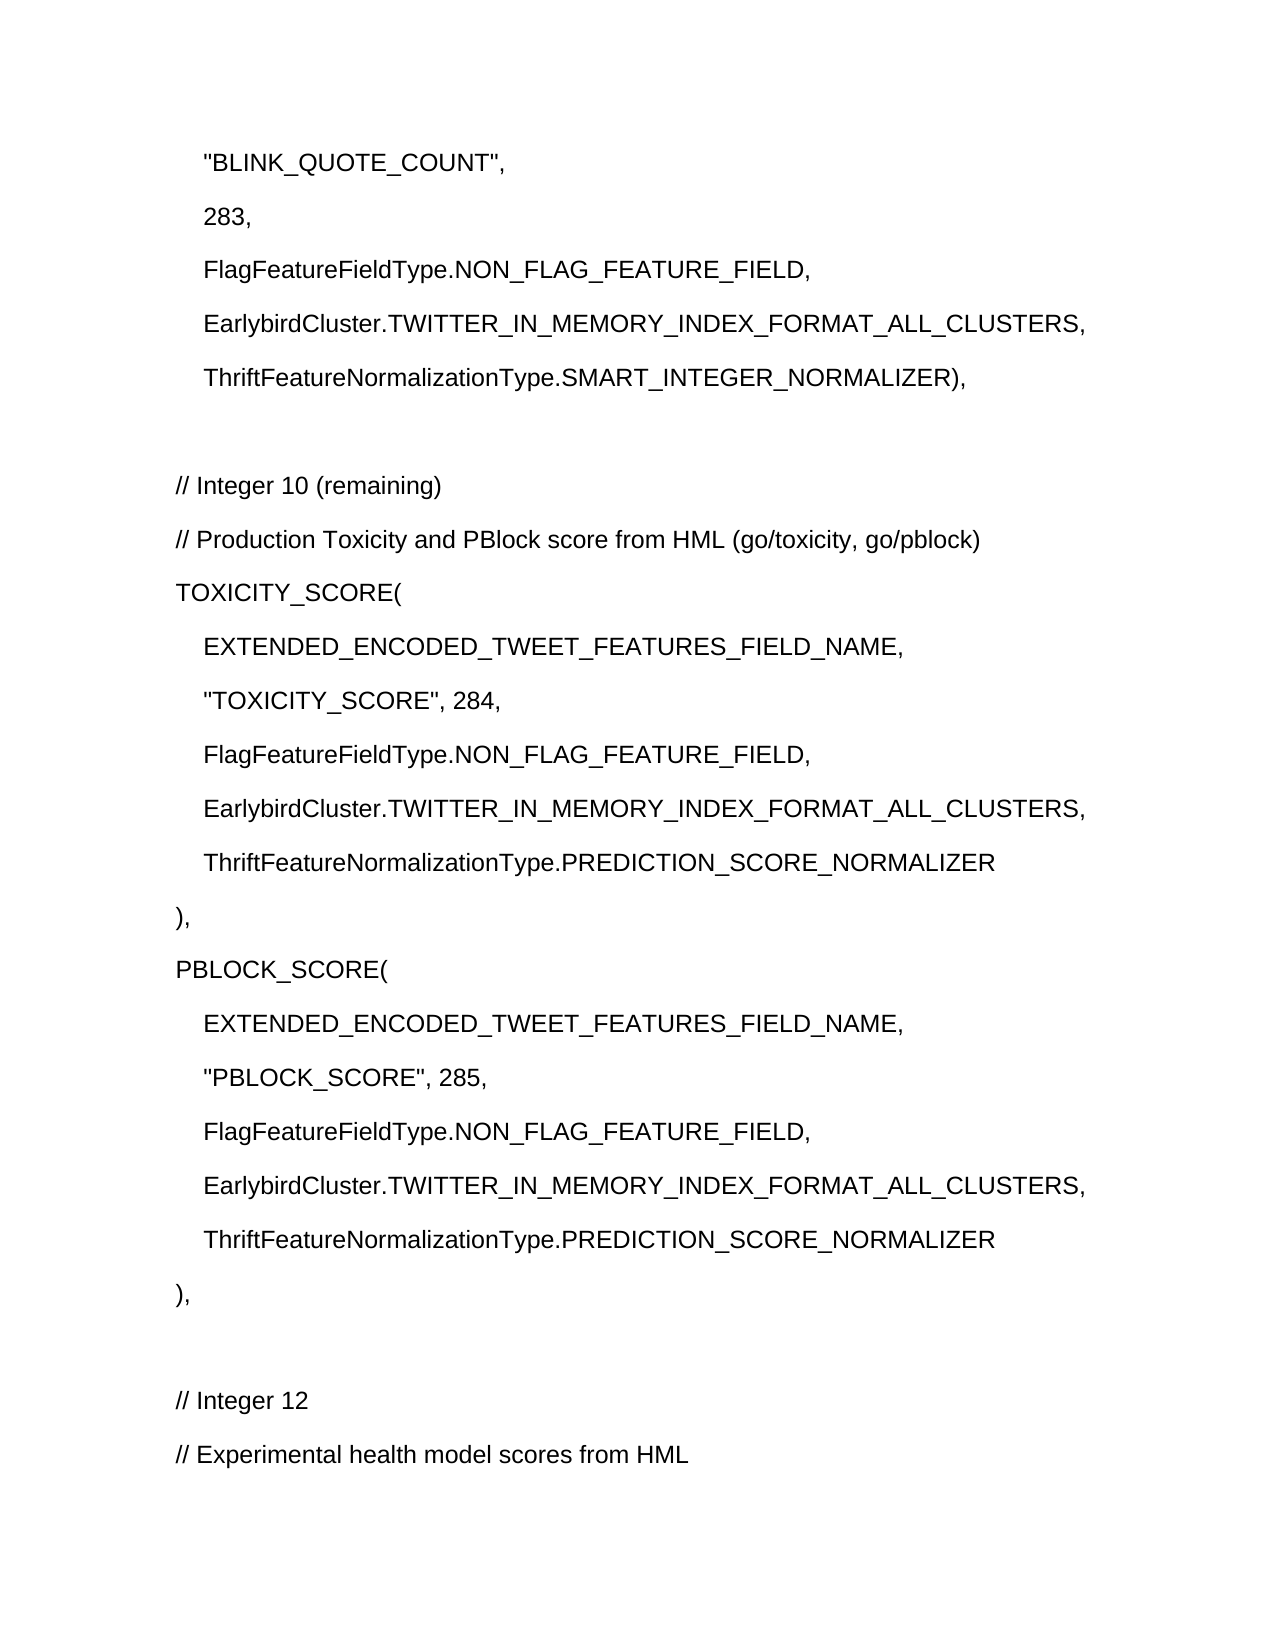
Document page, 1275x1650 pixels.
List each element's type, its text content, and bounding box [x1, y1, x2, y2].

text "TOXICITY_SCORE", 284, [148, 686, 1127, 715]
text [148, 363, 1127, 392]
text ), [148, 902, 1127, 930]
text // Integer 10 (remaining) [148, 471, 1127, 499]
text EarlybirdCluster.TWITTER_IN_MEMORY_INDEX_FORMAT_ALL_CLUSTERS, [148, 1171, 1127, 1199]
text PBLOCK_SCORE( [148, 955, 1127, 984]
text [148, 309, 1127, 338]
text EXTENDED_ENCODED_TWEET_FEATURES_FIELD_NAME, [148, 632, 1127, 661]
text ), [148, 1278, 1127, 1307]
text FlagFeatureFieldType.NON_FLAG_FEATURE_FIELD, [148, 1117, 1127, 1146]
text 283, [148, 201, 1127, 230]
text FlagFeatureFieldType.NON_FLAG_FEATURE_FIELD, [148, 740, 1127, 769]
text ThriftFeatureNormalizationType.PREDICTION_SCORE_NORMALIZER [148, 1225, 1127, 1253]
text "PBLOCK_SCORE", 285, [148, 1063, 1127, 1092]
text EarlybirdCluster.TWITTER_IN_MEMORY_INDEX_FORMAT_ALL_CLUSTERS, [148, 794, 1127, 823]
text "BLINK_QUOTE_COUNT", [148, 148, 1127, 176]
text EXTENDED_ENCODED_TWEET_FEATURES_FIELD_NAME, [148, 1009, 1127, 1038]
text TOXICITY_SCORE( [148, 578, 1127, 607]
text ThriftFeatureNormalizationType.PREDICTION_SCORE_NORMALIZER [148, 848, 1127, 876]
text // Integer 12 [148, 1386, 1127, 1415]
text FlagFeatureFieldType.NON_FLAG_FEATURE_FIELD, [148, 255, 1127, 284]
text // Experimental health model scores from HML [148, 1440, 1127, 1469]
text // Production Toxicity and PBlock score from HML (go/toxicity, go/pblock) [148, 524, 1127, 553]
